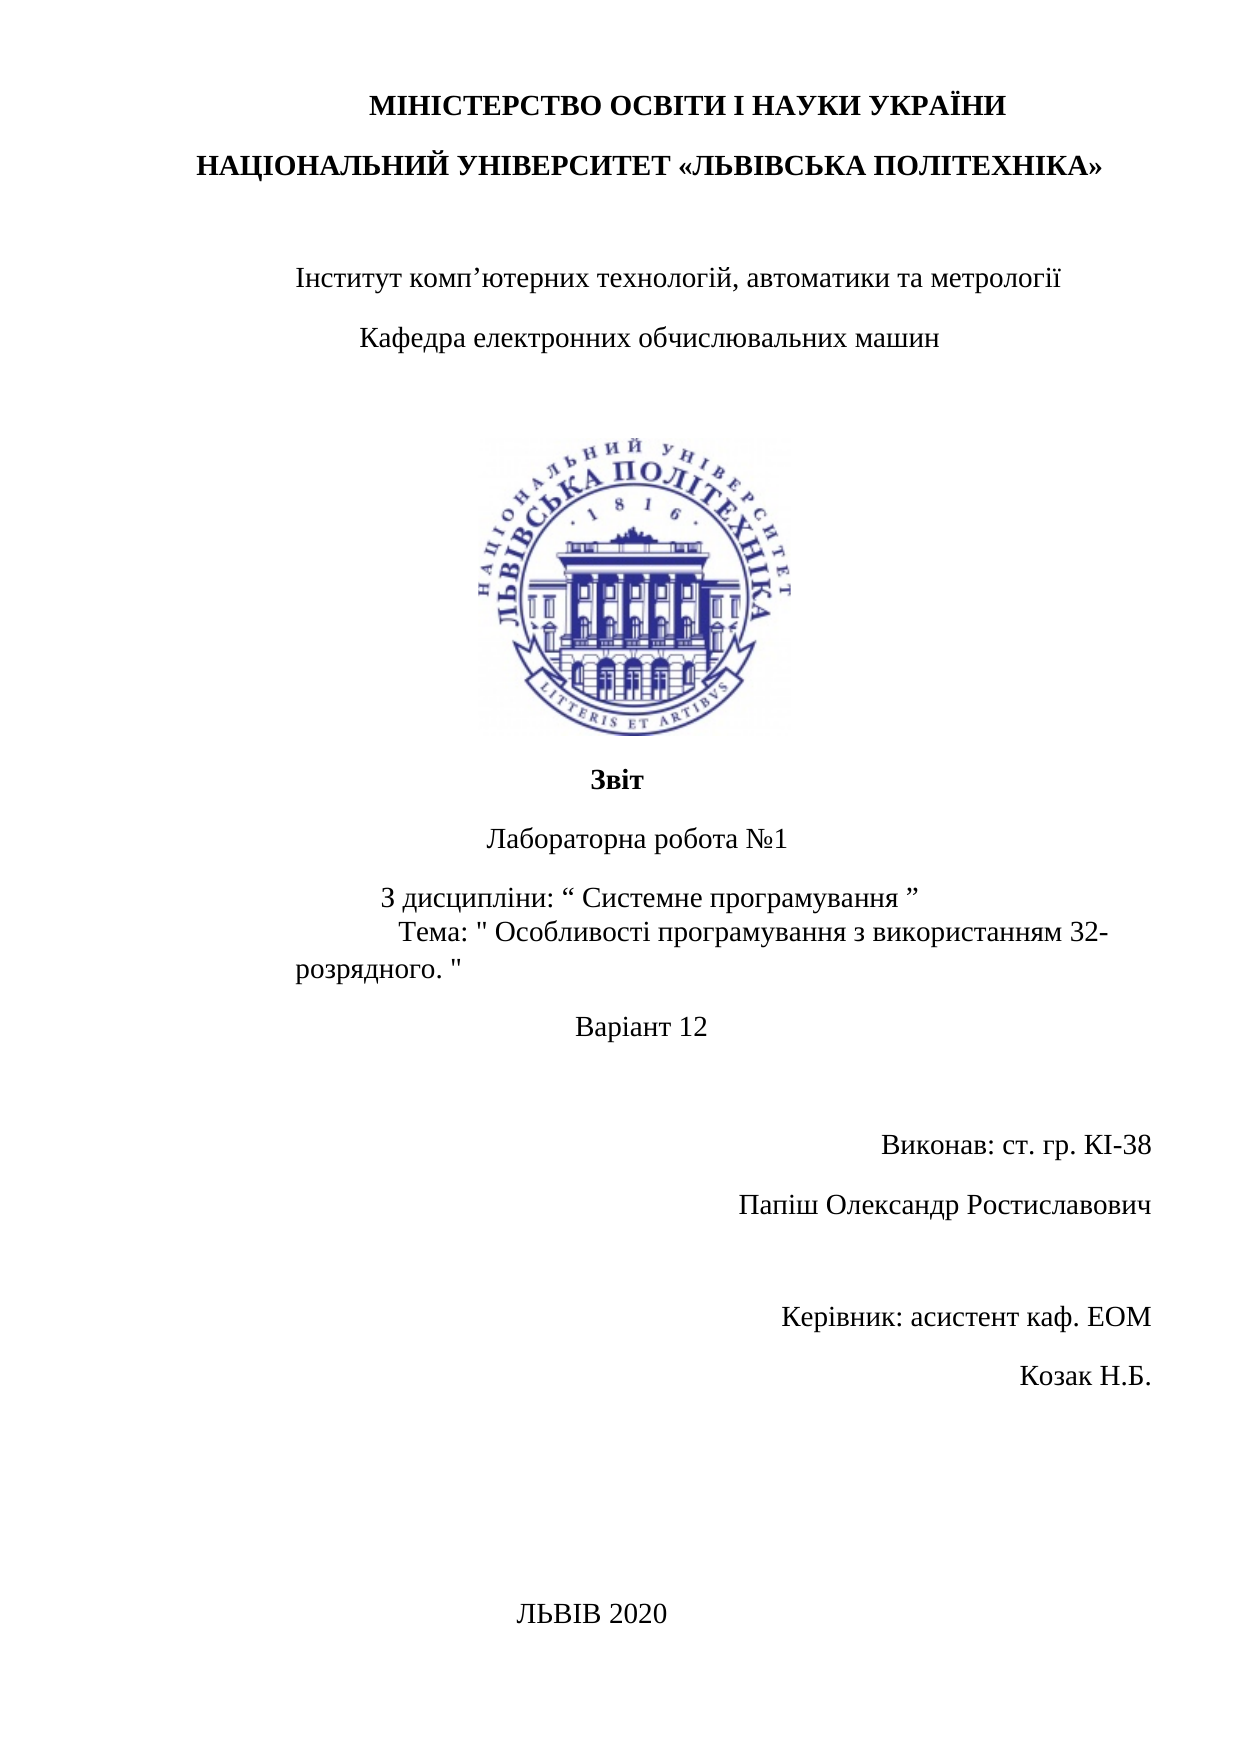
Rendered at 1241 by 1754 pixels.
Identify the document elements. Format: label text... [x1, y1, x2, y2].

text Виконав: cт. гр. КІ-38 [516, 1127, 1152, 1161]
text НАЦІОНАЛЬНИЙ УНІВЕРСИТЕТ «ЛЬВІВСЬКА ПОЛІТЕХНІКА» [148, 148, 1152, 181]
text Кафедра електронних обчислювальних машин [148, 320, 1152, 353]
picture [478, 438, 791, 736]
text Інститут комп’ютерних технологій, автоматики та метрології [221, 260, 1152, 294]
text Козак Н.Б. [148, 1358, 1152, 1392]
text Керівник: асистент каф. ЕОМ [516, 1299, 1152, 1333]
text Варіант 12 [516, 1009, 1152, 1042]
text Папіш Олександр Ростиславович [664, 1187, 1152, 1220]
text ЛЬВІВ 2020 [443, 1596, 1152, 1629]
text Лабораторна робота №1 [443, 821, 1152, 855]
text Тема: " Особливості програмування з використанням 32-розрядного. " [295, 914, 1152, 984]
text Звіт [516, 762, 1152, 795]
subtitle З дисципліни: “ Системне програмування ” [148, 881, 1152, 914]
text МІНІСТЕРСТВО ОСВІТИ І НАУКИ УКРАЇНИ [369, 88, 1152, 122]
